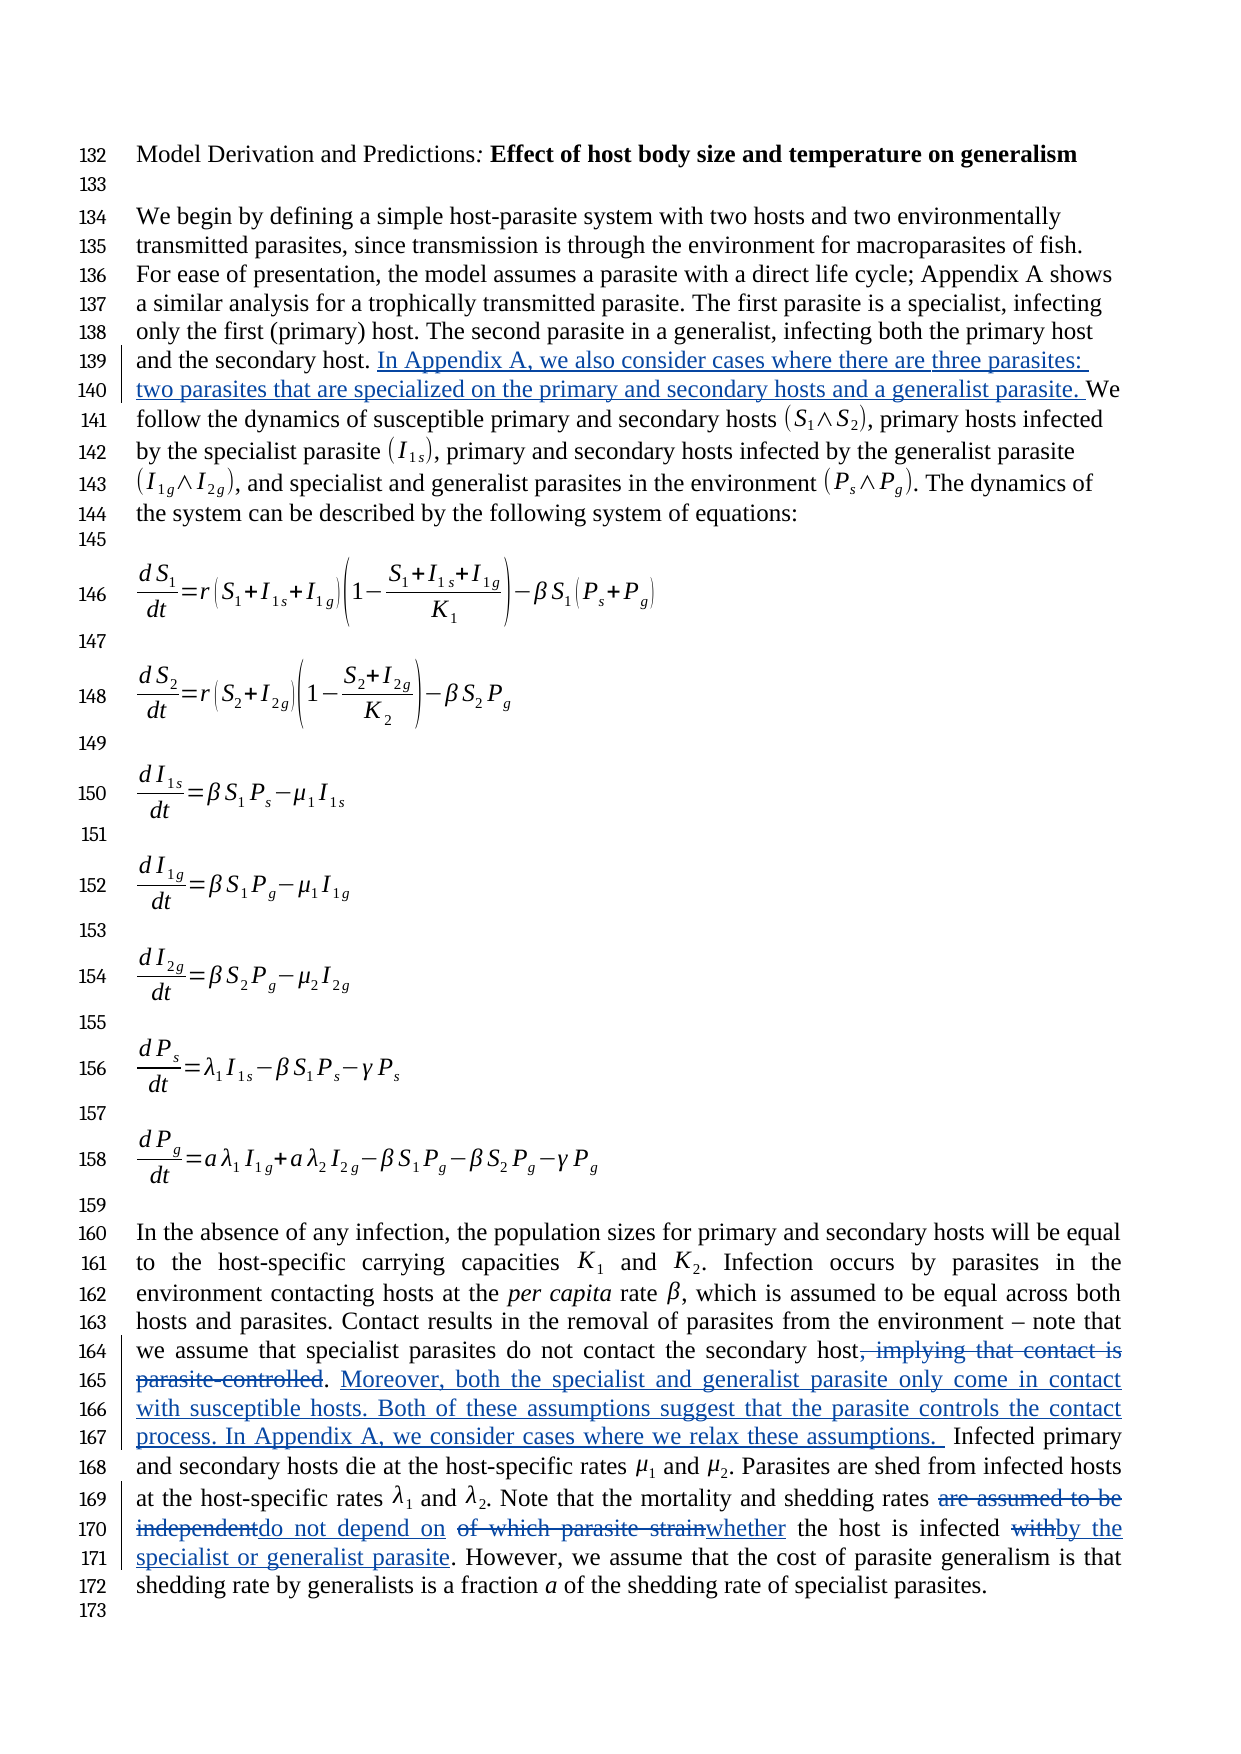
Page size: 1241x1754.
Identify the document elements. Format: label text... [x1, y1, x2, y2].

text In the absence of any infection, the population sizes for primary and secondary hosts will be equal to the host-specific carrying capacities and . Infection occurs by parasites in the environment contacting hosts at the per capita rate , which is assumed to be equal across both hosts and parasites. Contact results in the removal of parasites from the environment – note that we assume that specialist parasites do not contact the secondary host. Infected primary and secondary hosts die at the host-specific rates and . Parasites are shed from infected hosts at the host-specific rates and . Note that the mortality and shedding rates the host is infected . However, we assume that the cost of parasite generalism is that shedding rate by generalists is a fraction a of the shedding rate of specialist parasites. [136, 1419, 1122, 1599]
text Model Derivation and Predictions: Effect of host body size and temperature on generalism [136, 139, 1122, 168]
text We begin by defining a simple host-parasite system with two hosts and two environmentally transmitted parasites, since transmission is through the environment for macroparasites of fish. For ease of presentation, the model assumes a parasite with a direct life cycle; Appendix A shows a similar analysis for a trophically transmitted parasite. The first parasite is a specialist, infecting only the first (primary) host. The second parasite in a generalist, infecting both the primary host and the secondary host. We follow the dynamics of susceptible primary and secondary hosts , primary hosts infected by the specialist parasite , primary and secondary hosts infected by the generalist parasite , and specialist and generalist parasites in the environment . The dynamics of the system can be described by the following system of equations: [136, 201, 1122, 527]
text In the absence of any infection, the population sizes for primary and secondary hosts will be equal to the host-specific carrying capacities and . Infection occurs by parasites in the environment contacting hosts at the per capita rate , which is assumed to be equal across both hosts and parasites. Contact results in the removal of parasites from the environment – note that we assume that specialist parasites do not contact the secondary host. Infected primary and secondary hosts die at the host-specific rates and . Parasites are shed from infected hosts at the host-specific rates and . Note that the mortality and shedding rates the host is infected . However, we assume that the cost of parasite generalism is that shedding rate by generalists is a fraction a of the shedding rate of specialist parasites. [136, 1217, 1122, 1418]
